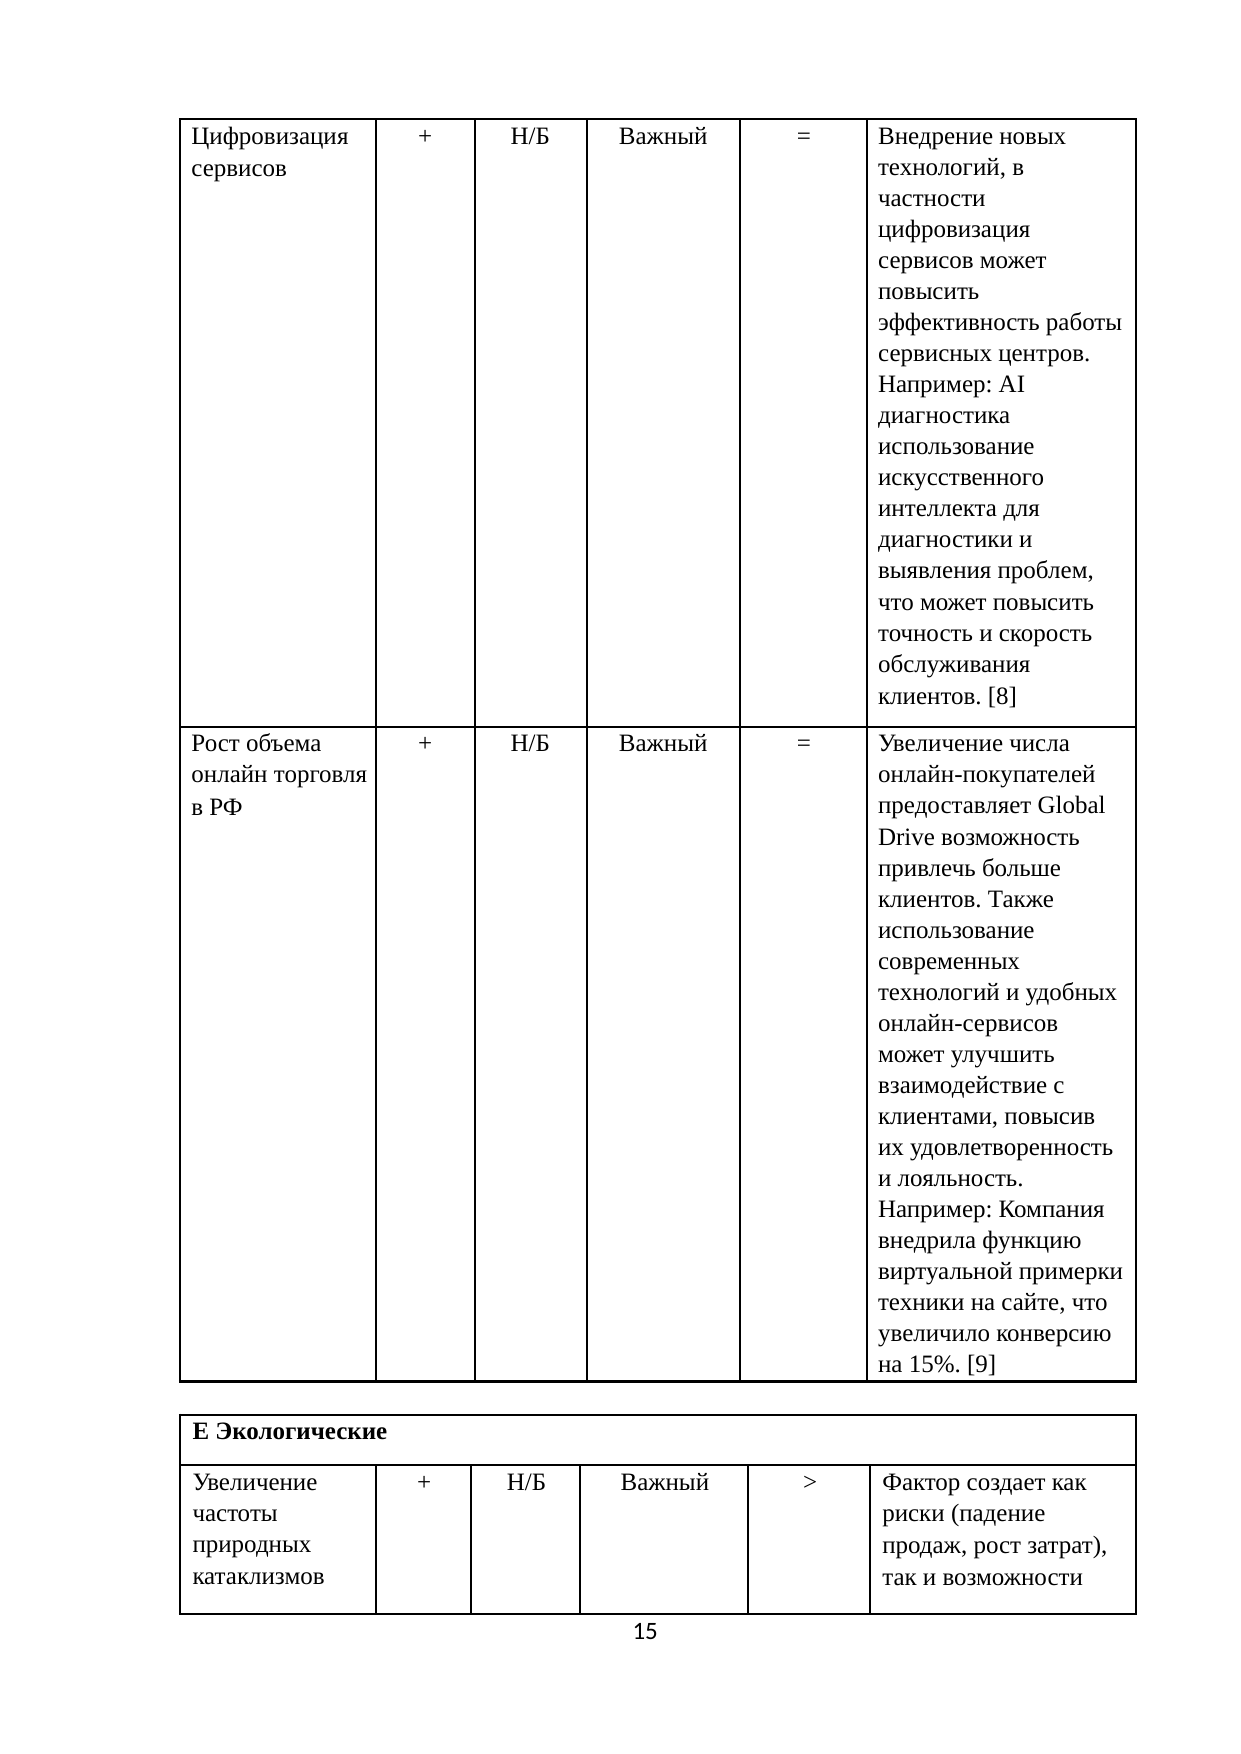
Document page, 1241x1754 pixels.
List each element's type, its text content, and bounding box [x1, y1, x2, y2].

table_cell Н/Б [476, 728, 586, 1380]
table_cell Увеличение числа онлайн-покупателей предоставляет Global Drive возможность привлечь больше клиентов. Также использование современных технологий и удобных онлайн-сервисов может улучшить взаимодействие с клиентами, повысив их удовлетворенность и лояльность. Например: Компания внедрила функцию виртуальной примерки техники на сайте, что увеличило конверсию на 15%. [9] [868, 728, 1135, 1380]
table_header E Экологические [181, 1416, 416, 1464]
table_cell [871, 1466, 1135, 1613]
table_cell = [741, 120, 866, 726]
table_cell + [377, 120, 474, 726]
table_cell + [377, 728, 474, 1380]
table_cell > [749, 1466, 869, 1613]
table_cell Н/Б [476, 120, 586, 726]
table_cell Цифровизация сервисов [181, 120, 375, 726]
table_cell [377, 1466, 416, 1613]
table_cell Рост объема онлайн торговля в РФ [181, 728, 375, 1380]
table_cell Внедрение новых технологий, в частности цифровизация сервисов может повысить эффективность работы сервисных центров. Например: AI диагностика использование искусственного интеллекта для диагностики и выявления проблем, что может повысить точность и скорость обслуживания клиентов. [8] [868, 120, 1135, 726]
table_cell Н/Б [472, 1466, 579, 1613]
table_cell Важный [588, 728, 739, 1380]
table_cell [181, 1466, 375, 1613]
table_cell Важный [581, 1466, 747, 1613]
table_header [416, 1416, 1135, 1464]
table_cell = [741, 728, 866, 1380]
table_cell Важный [588, 120, 739, 726]
table_cell + [416, 1466, 470, 1613]
